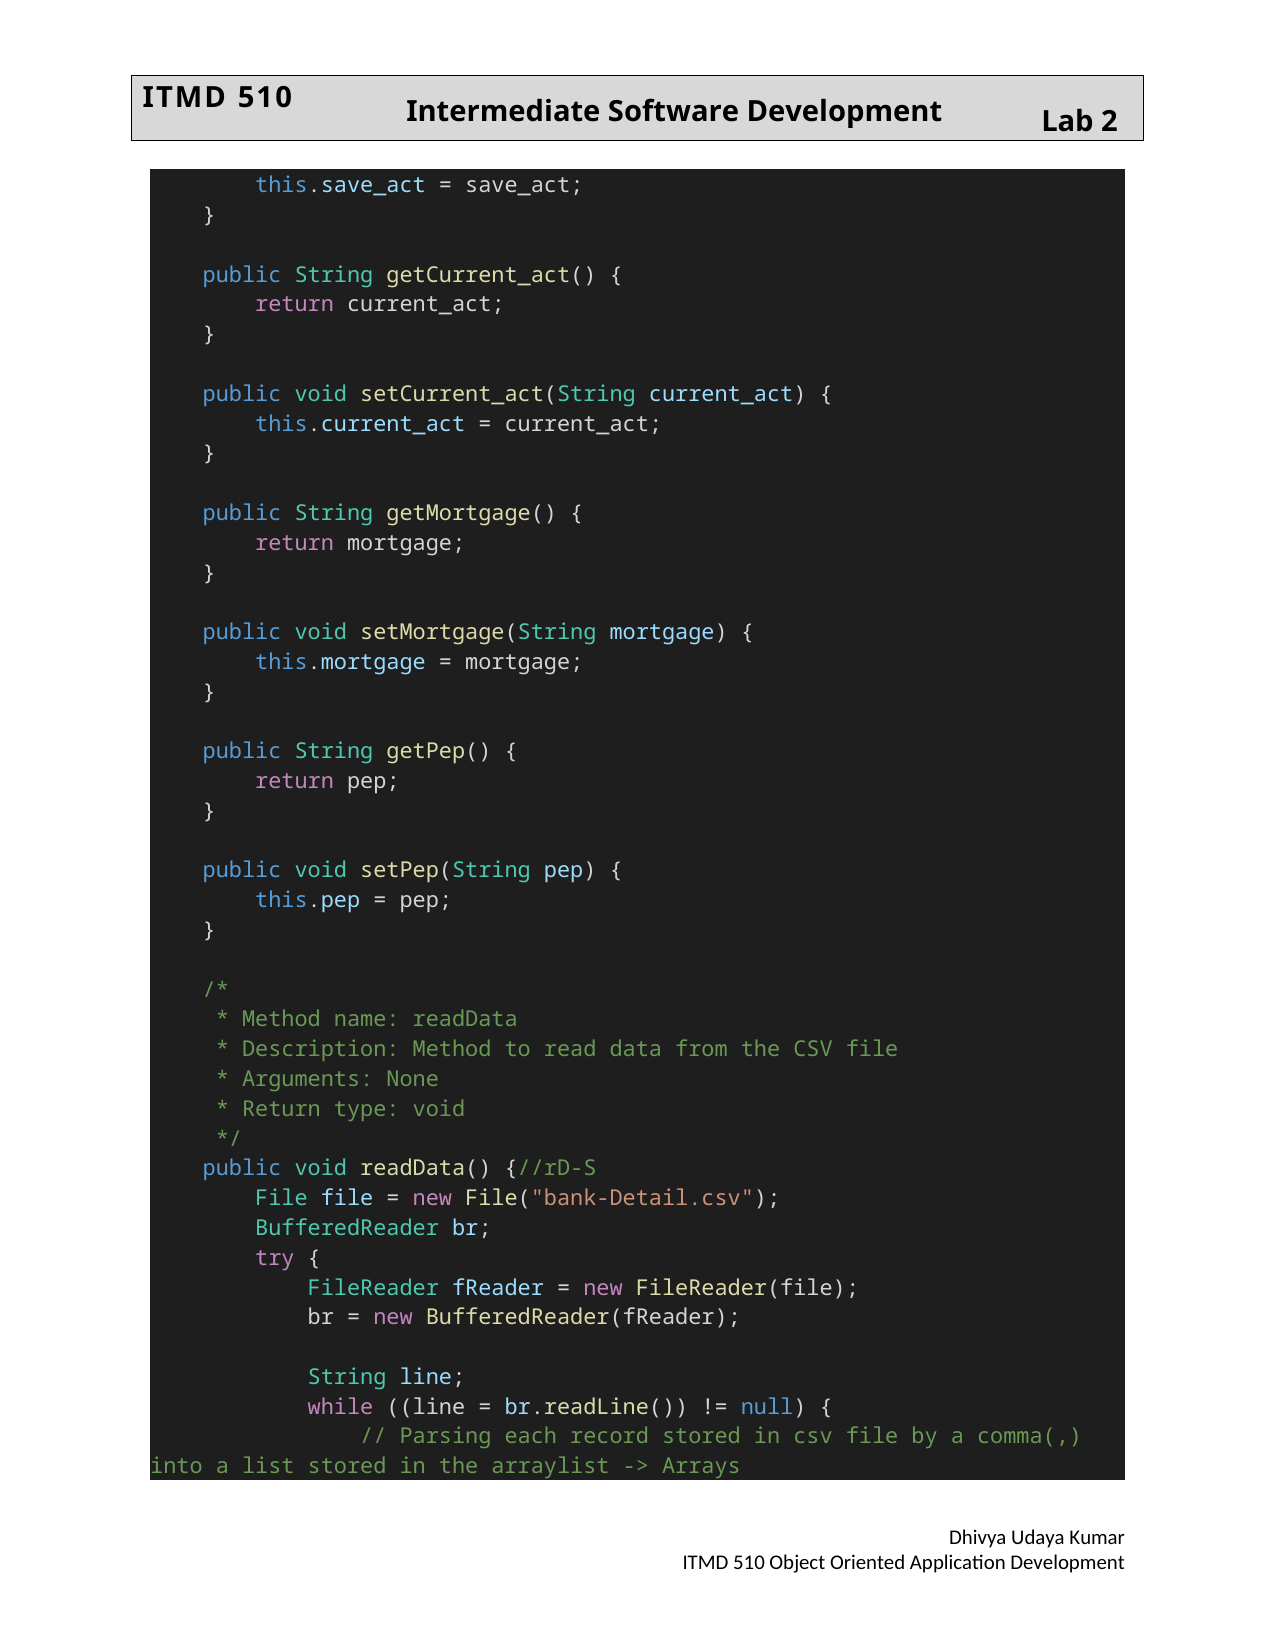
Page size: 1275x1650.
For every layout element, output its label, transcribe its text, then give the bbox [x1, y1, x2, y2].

text * Description: Method to read data from the CSV file [150, 1033, 1125, 1063]
text /* [150, 974, 1125, 1003]
text public String getCurrent_act() { [150, 259, 1125, 288]
text } [150, 914, 1125, 944]
text br = new BufferedReader(fReader); [150, 1301, 1125, 1331]
text * Arguments: None [150, 1063, 1125, 1093]
text * Return type: void [150, 1093, 1125, 1123]
text // Parsing each record stored in csv file by a comma(,) into a list stored in the arraylist -> Arrays [150, 1421, 1125, 1480]
text this.save_act = save_act; [150, 169, 1125, 199]
text * Method name: readData [150, 1003, 1125, 1033]
text BufferedReader br; [150, 1212, 1125, 1242]
text return mortgage; [150, 527, 1125, 557]
text return current_act; [150, 288, 1125, 318]
text } [150, 318, 1125, 348]
text } [150, 795, 1125, 825]
text File file = new File("bank-Detail.csv"); [150, 1182, 1125, 1212]
text while ((line = br.readLine()) != null) { [150, 1391, 1125, 1421]
text return pep; [150, 765, 1125, 795]
text public String getPep() { [150, 735, 1125, 765]
text public String getMortgage() { [150, 497, 1125, 527]
text } [150, 676, 1125, 706]
text */ [150, 1123, 1125, 1152]
text public void readData() {//rD-S [150, 1152, 1125, 1182]
text public void setPep(String pep) { [150, 854, 1125, 884]
text try { [150, 1242, 1125, 1272]
text this.current_act = current_act; [150, 408, 1125, 437]
text public void setCurrent_act(String current_act) { [150, 378, 1125, 408]
text this.mortgage = mortgage; [150, 646, 1125, 676]
text public void setMortgage(String mortgage) { [150, 616, 1125, 646]
text } [150, 557, 1125, 586]
text } [150, 199, 1125, 229]
text FileReader fReader = new FileReader(file); [150, 1272, 1125, 1301]
text this.pep = pep; [150, 884, 1125, 914]
text String line; [150, 1361, 1125, 1391]
text } [150, 437, 1125, 467]
